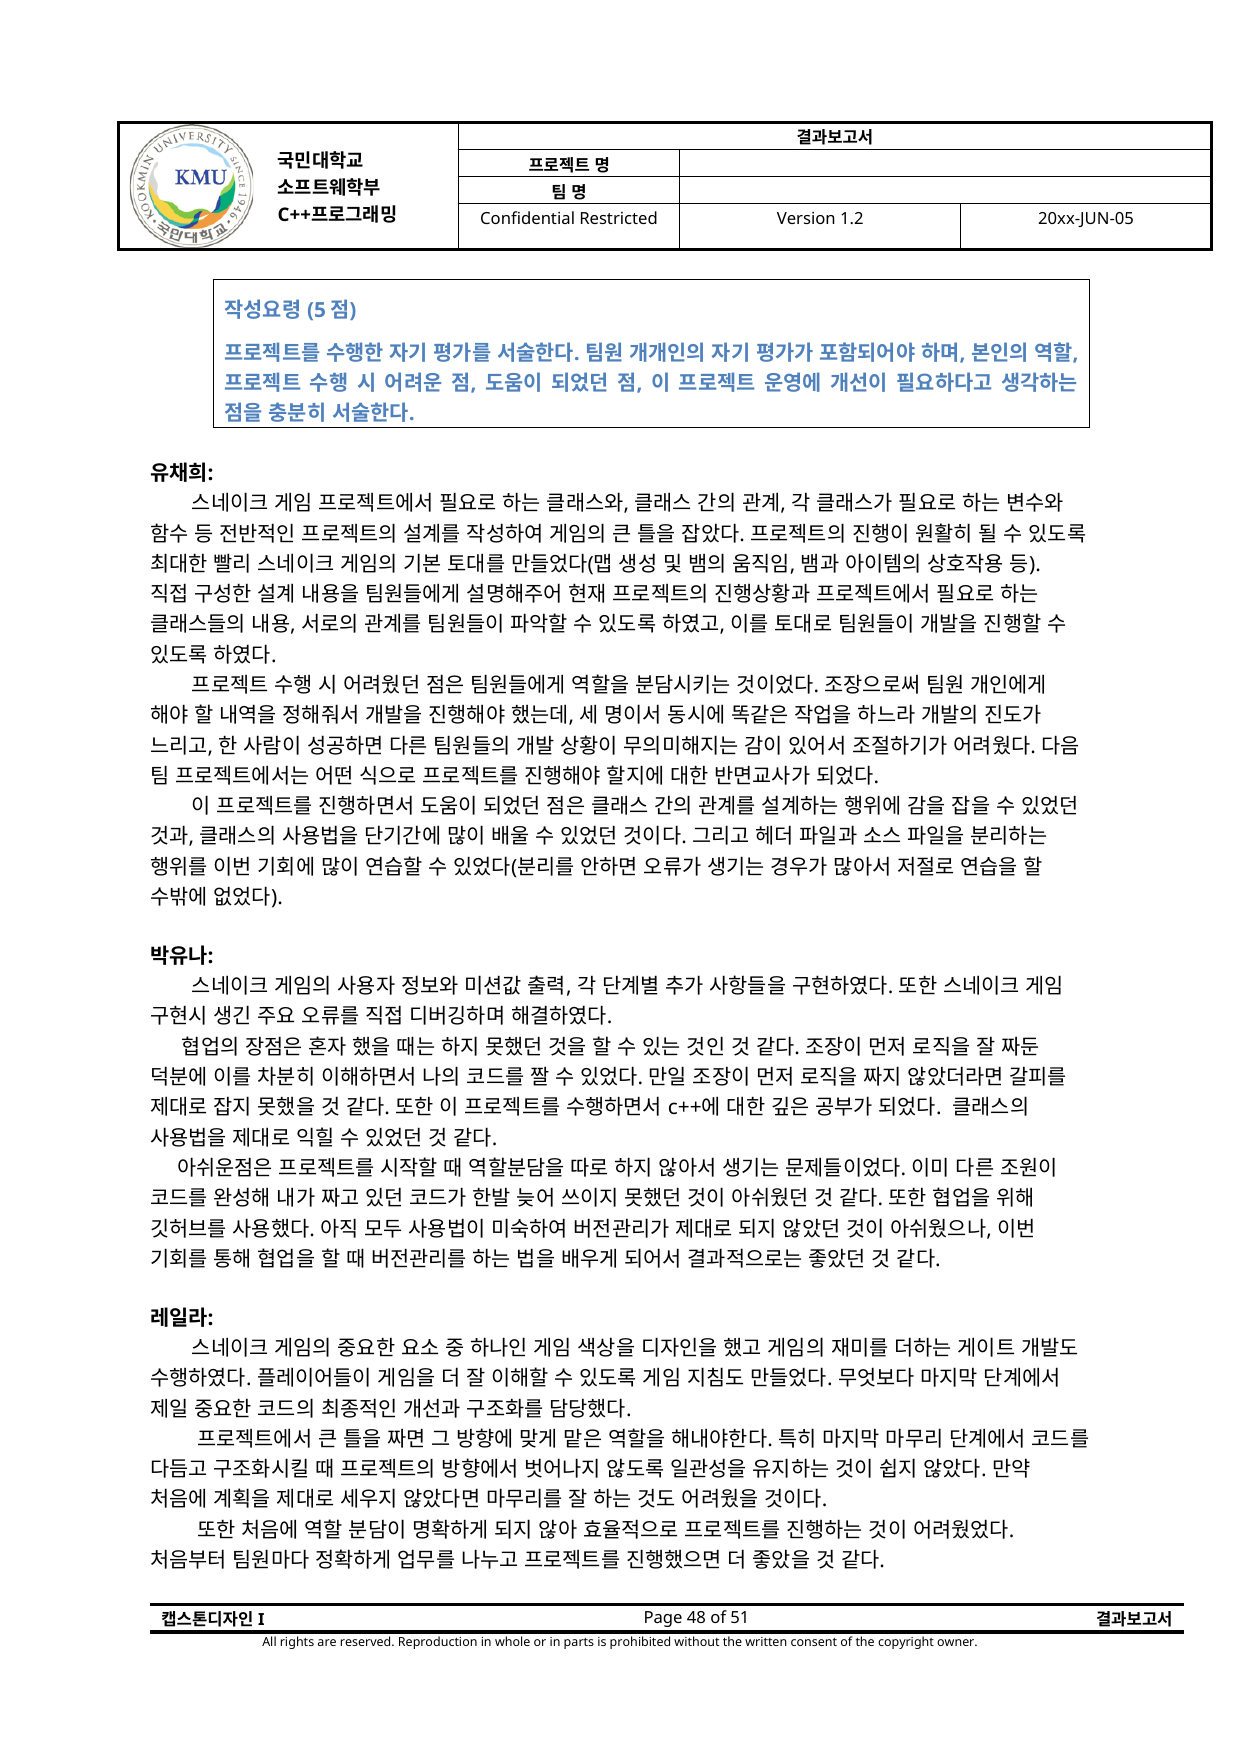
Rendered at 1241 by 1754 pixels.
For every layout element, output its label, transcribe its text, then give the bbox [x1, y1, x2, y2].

text 박유나: [150, 939, 1090, 969]
table_header 작성요령 (5점) 프로젝트를 수행한 자기 평가를 서술한다. 팀원 개개인의 자기 평가가 포함되어야 하며, 본인의 역할, 프로젝트 수행 시 어려운 점, 도움이 되었던 점, 이 프로젝트 운영에 개선이 필요하다고 생각하는 점을 충분히 서술한다. [214, 280, 1089, 427]
text 레일라: [150, 1301, 1090, 1331]
text 또한 처음에 역할 분담이 명확하게 되지 않아 효율적으로 프로젝트를 진행하는 것이 어려웠었다. 처음부터 팀원마다 정확하게 업무를 나누고 프로젝트를 진행했으면 더 좋았을 것 같다. [150, 1513, 1090, 1574]
text 직접 구성한 설계 내용을 팀원들에게 설명해주어 현재 프로젝트의 진행상황과 프로젝트에서 필요로 하는 클래스들의 내용, 서로의 관계를 팀원들이 파악할 수 있도록 하였고, 이를 토대로 팀원들이 개발을 진행할 수 있도록 하였다. [150, 577, 1090, 668]
text 스네이크 게임의 중요한 요소 중 하나인 게임 색상을 디자인을 했고 게임의 재미를 더하는 게이트 개발도 수행하였다. 플레이어들이 게임을 더 잘 이해할 수 있도록 게임 지침도 만들었다. 무엇보다 마지막 단계에서 제일 중요한 코드의 최종적인 개선과 구조화를 담당했다. [150, 1331, 1090, 1422]
text 프로젝트 수행 시 어려웠던 점은 팀원들에게 역할을 분담시키는 것이었다. 조장으로써 팀원 개인에게 해야 할 내역을 정해줘서 개발을 진행해야 했는데, 세 명이서 동시에 똑같은 작업을 하느라 개발의 진도가 느리고, 한 사람이 성공하면 다른 팀원들의 개발 상황이 무의미해지는 감이 있어서 조절하기가 어려웠다. 다음 팀 프로젝트에서는 어떤 식으로 프로젝트를 진행해야 할지에 대한 반면교사가 되었다. [150, 668, 1090, 789]
text 아쉬운점은 프로젝트를 시작할 때 역할분담을 따로 하지 않아서 생기는 문제들이었다. 이미 다른 조원이 코드를 완성해 내가 짜고 있던 코드가 한발 늦어 쓰이지 못했던 것이 아쉬웠던 것 같다. 또한 협업을 위해 깃허브를 사용했다. 아직 모두 사용법이 미숙하여 버전관리가 제대로 되지 않았던 것이 아쉬웠으나, 이번 기회를 통해 협업을 할 때 버전관리를 하는 법을 배우게 되어서 결과적으로는 좋았던 것 같다. [150, 1151, 1090, 1272]
text 이 프로젝트를 진행하면서 도움이 되었던 점은 클래스 간의 관계를 설계하는 행위에 감을 잡을 수 있었던 것과, 클래스의 사용법을 단기간에 많이 배울 수 있었던 것이다. 그리고 헤더 파일과 소스 파일을 분리하는 행위를 이번 기회에 많이 연습할 수 있었다(분리를 안하면 오류가 생기는 경우가 많아서 저절로 연습을 할 수밖에 없었다). [150, 789, 1090, 911]
text 스네이크 게임의 사용자 정보와 미션값 출력, 각 단계별 추가 사항들을 구현하였다. 또한 스네이크 게임 구현시 생긴 주요 오류를 직접 디버깅하며 해결하였다. [150, 969, 1090, 1030]
text 스네이크 게임 프로젝트에서 필요로 하는 클래스와, 클래스 간의 관계, 각 클래스가 필요로 하는 변수와 함수 등 전반적인 프로젝트의 설계를 작성하여 게임의 큰 틀을 잡았다. 프로젝트의 진행이 원활히 될 수 있도록 최대한 빨리 스네이크 게임의 기본 토대를 만들었다(맵 생성 및 뱀의 움직임, 뱀과 아이템의 상호작용 등). [150, 486, 1090, 577]
text 유채희: [150, 456, 1090, 486]
picture [129, 124, 254, 248]
text 협업의 장점은 혼자 했을 때는 하지 못했던 것을 할 수 있는 것인 것 같다. 조장이 먼저 로직을 잘 짜둔 덕분에 이를 차분히 이해하면서 나의 코드를 짤 수 있었다. 만일 조장이 먼저 로직을 짜지 않았더라면 갈피를 제대로 잡지 못했을 것 같다. 또한 이 프로젝트를 수행하면서 c++에 대한 깊은 공부가 되었다. 클래스의 사용법을 제대로 익힐 수 있었던 것 같다. [150, 1030, 1090, 1151]
text 프로젝트에서 큰 틀을 짜면 그 방향에 맞게 맡은 역할을 해내야한다. 특히 마지막 마무리 단계에서 코드를 다듬고 구조화시킬 때 프로젝트의 방향에서 벗어나지 않도록 일관성을 유지하는 것이 쉽지 않았다. 만약 처음에 계획을 제대로 세우지 않았다면 마무리를 잘 하는 것도 어려웠을 것이다. [150, 1422, 1090, 1513]
